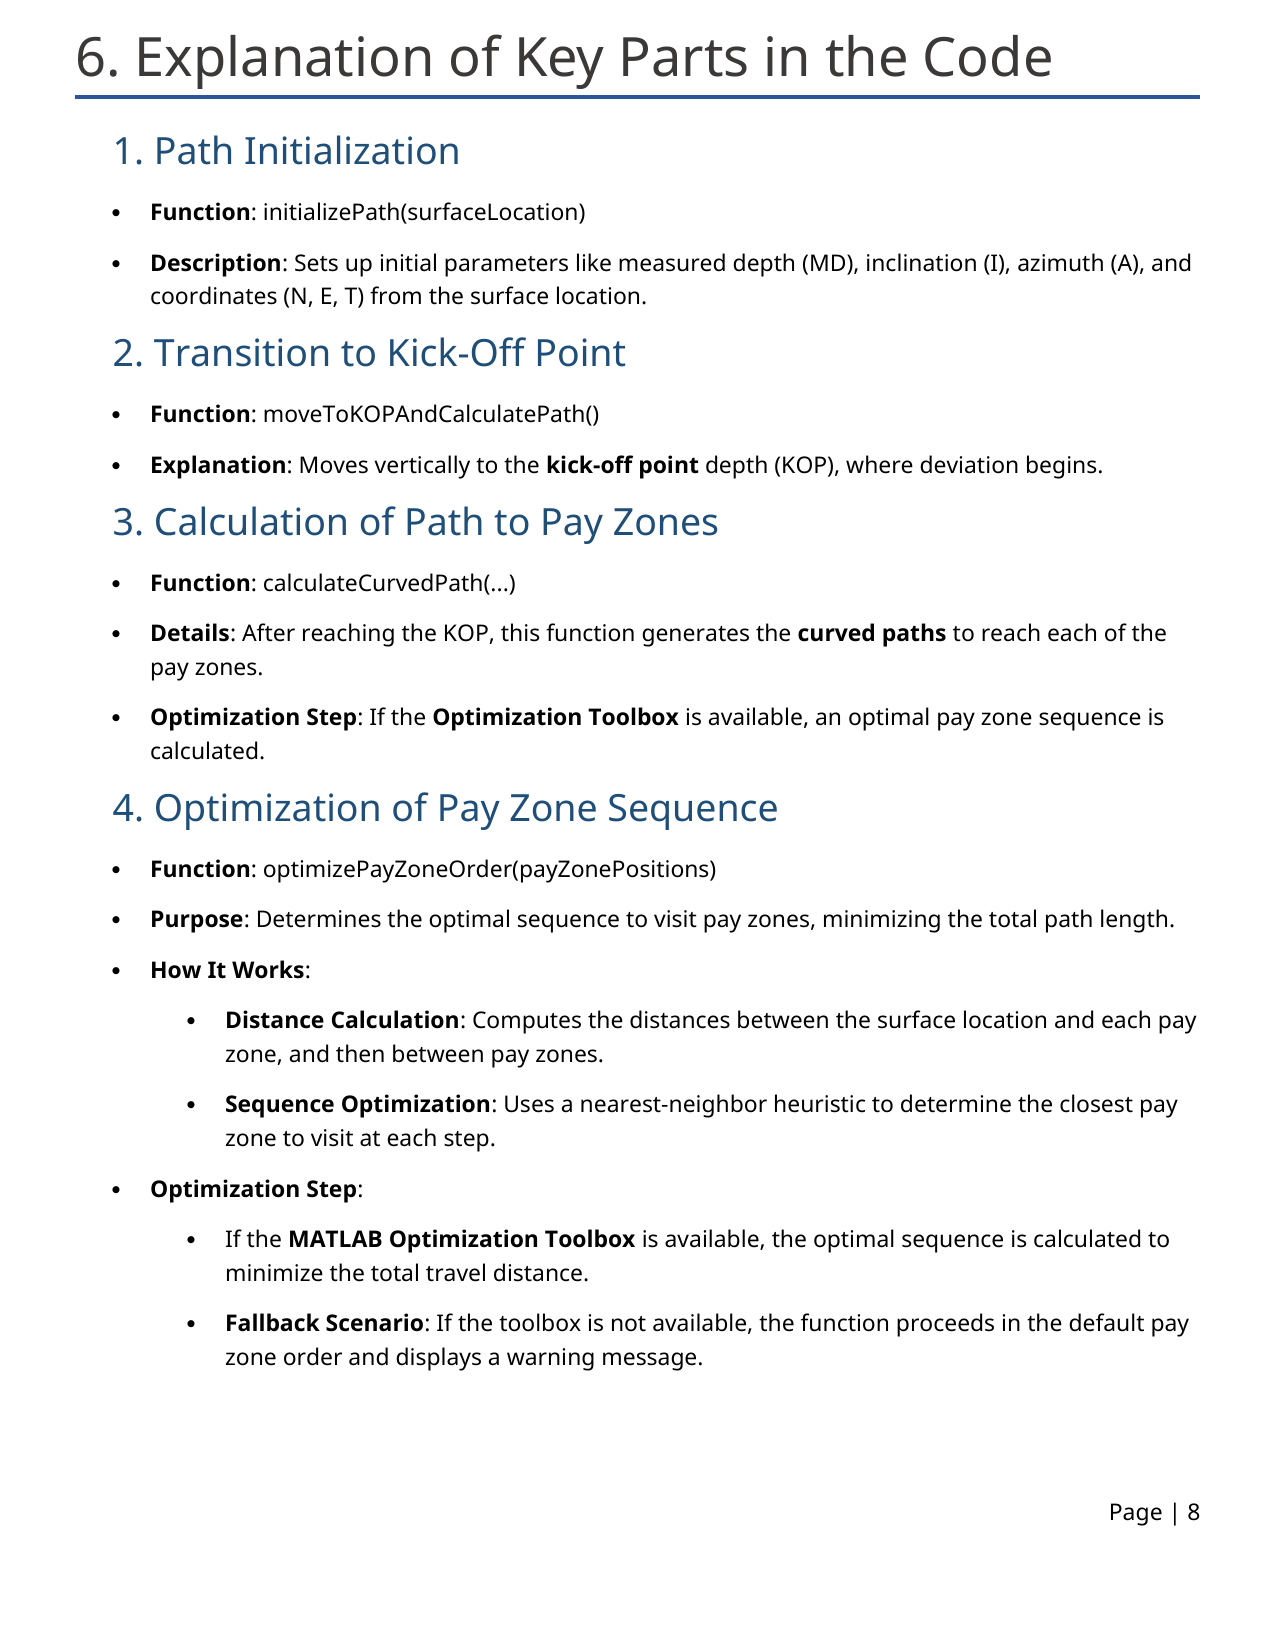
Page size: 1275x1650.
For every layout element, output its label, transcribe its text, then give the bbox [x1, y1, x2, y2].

list Optimization Step: [112, 1173, 1200, 1204]
list Function: moveToKOPAndCalculatePath() [112, 398, 1200, 429]
list Details: After reaching the KOP, this function generates the curved paths to reach each of the pay zones. [112, 617, 1200, 682]
list Sequence Optimization: Uses a nearest-neighbor heuristic to determine the closest pay zone to visit at each step. [187, 1088, 1200, 1153]
subtitle 3. Calculation of Path to Pay Zones [75, 495, 1200, 546]
list Purpose: Determines the optimal sequence to visit pay zones, minimizing the total path length. [112, 903, 1200, 935]
subtitle 6. Explanation of Key Parts in the Code [75, 19, 1200, 95]
subtitle 2. Transition to Kick-Off Point [75, 326, 1200, 377]
list Distance Calculation: Computes the distances between the surface location and each pay zone, and then between pay zones. [187, 1004, 1200, 1069]
list If the MATLAB Optimization Toolbox is available, the optimal sequence is calculated to minimize the total travel distance. [187, 1223, 1200, 1288]
subtitle 1. Path Initialization [75, 124, 1200, 175]
list Function: optimizePayZoneOrder(payZonePositions) [112, 853, 1200, 884]
list Function: calculateCurvedPath(...) [112, 567, 1200, 598]
list Optimization Step: If the Optimization Toolbox is available, an optimal pay zone sequence is calculated. [112, 701, 1200, 766]
list How It Works: [112, 954, 1200, 985]
subtitle 4. Optimization of Pay Zone Sequence [75, 781, 1200, 832]
list Fallback Scenario: If the toolbox is not available, the function proceeds in the default pay zone order and displays a warning message. [187, 1307, 1200, 1372]
list Function: initializePath(surfaceLocation) [112, 196, 1200, 227]
list Explanation: Moves vertically to the kick-off point depth (KOP), where deviation begins. [112, 449, 1200, 480]
list Description: Sets up initial parameters like measured depth (MD), inclination (I), azimuth (A), and coordinates (N, E, T) from the surface location. [112, 246, 1200, 311]
